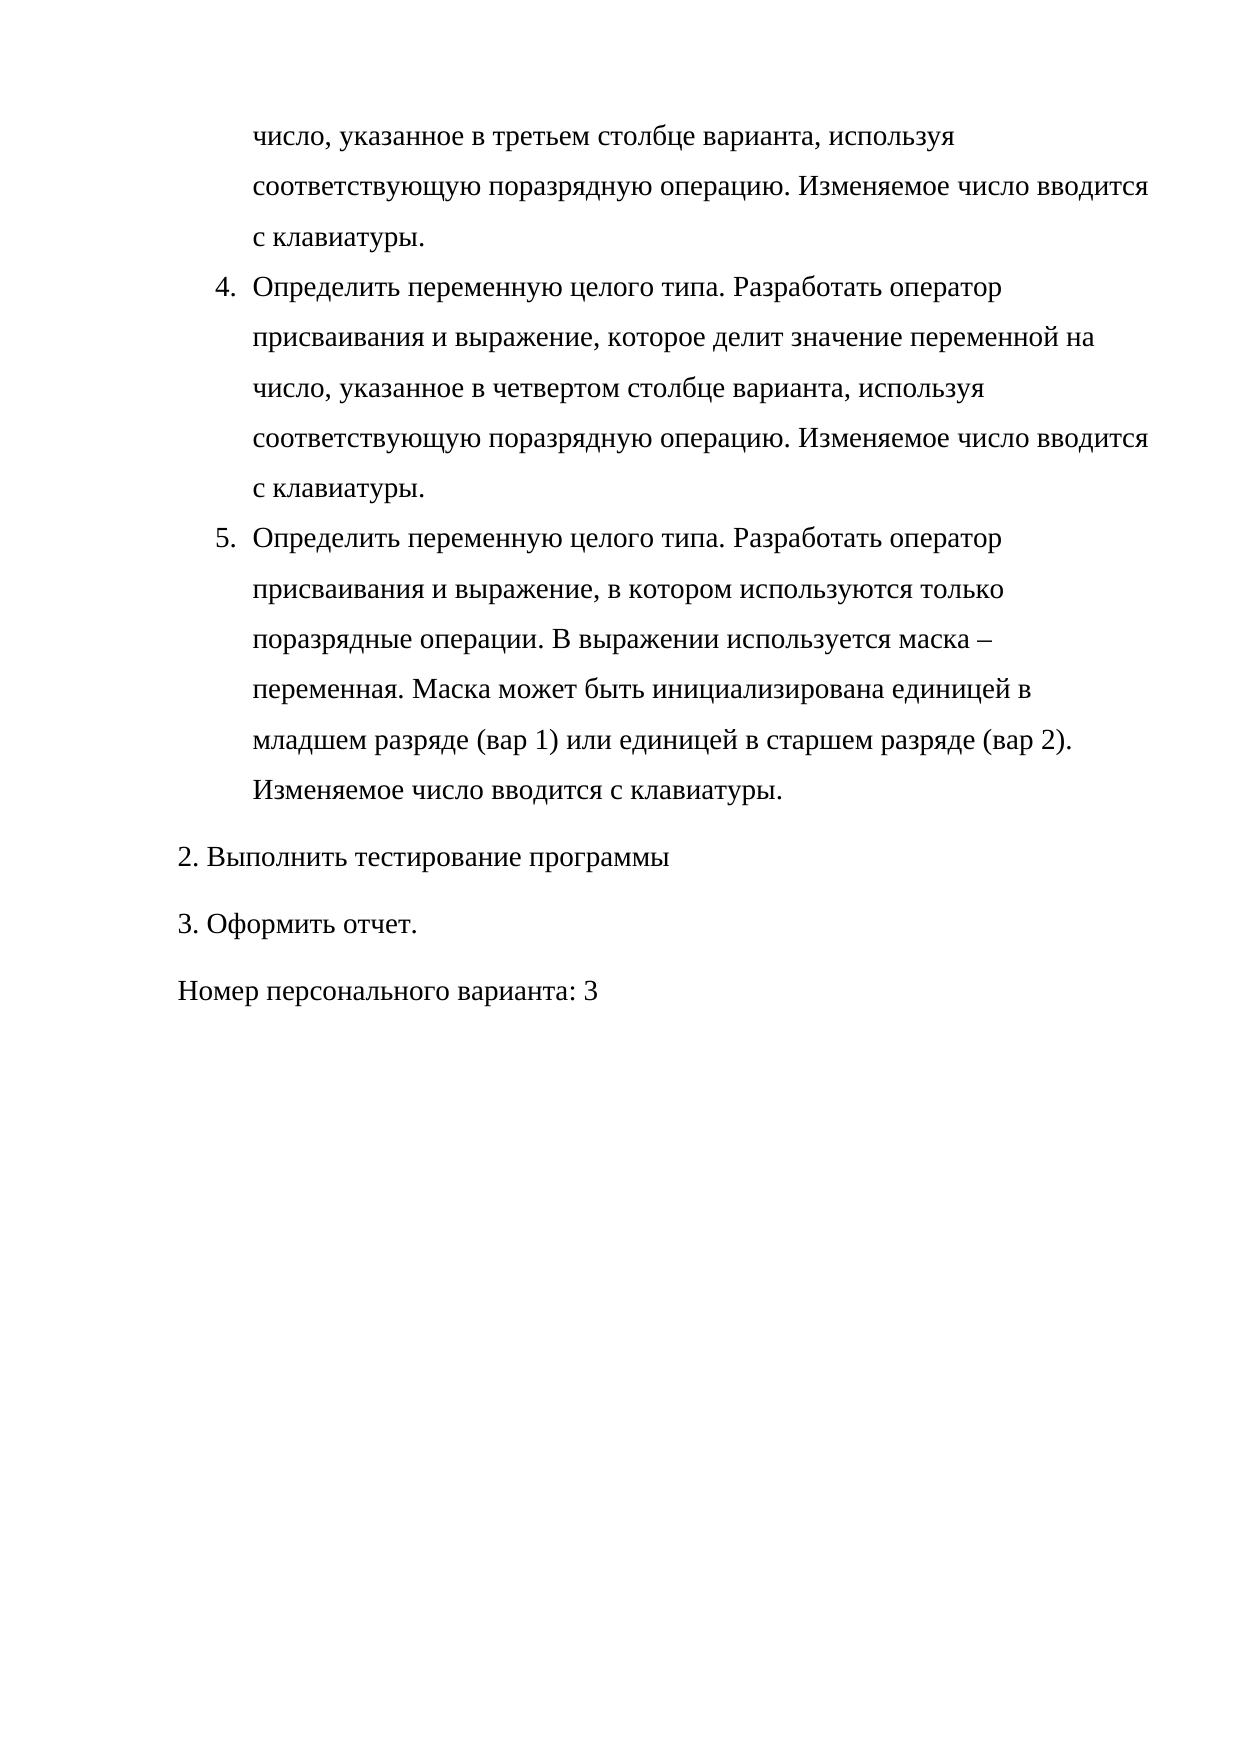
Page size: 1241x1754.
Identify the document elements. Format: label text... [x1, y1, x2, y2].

list Определить переменную целого типа. Разработать оператор присваивания и выражение, в котором используются только поразрядные операции. В выражении используется маска – переменная. Маска может быть инициализирована единицей в младшем разряде (вар 1) или единицей в старшем разряде (вар 2). Изменяемое число вводится с клавиатуры. [215, 521, 1152, 806]
text Номер персонального варианта: 3 [177, 973, 1152, 1007]
list Определить переменную целого типа. Разработать оператор присваивания и выражение, которое делит значение переменной на число, указанное в четвертом столбце варианта, используя соответствующую поразрядную операцию. Изменяемое число вводится с клавиатуры. [215, 269, 1152, 504]
text 2. Выполнить тестирование программы [177, 839, 1152, 873]
text 3. Оформить отчет. [177, 906, 1152, 940]
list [215, 118, 1152, 252]
